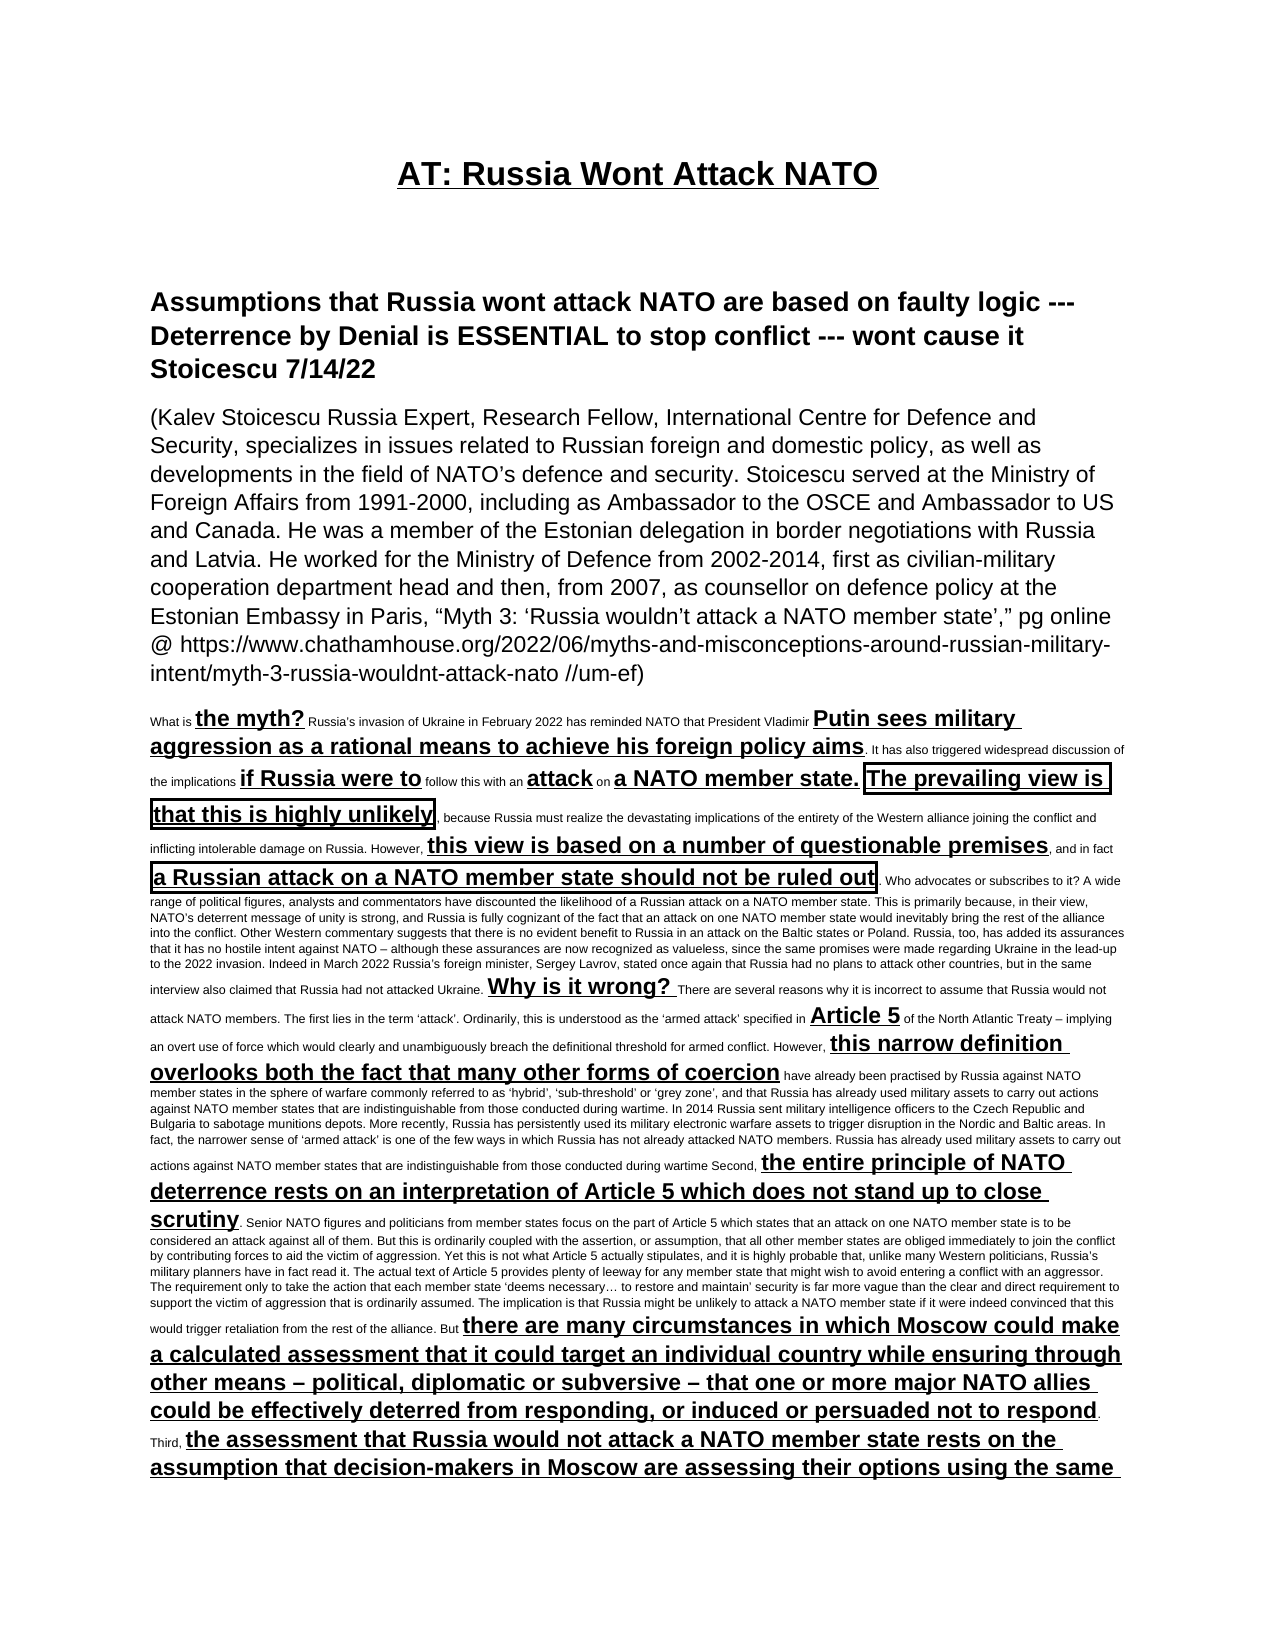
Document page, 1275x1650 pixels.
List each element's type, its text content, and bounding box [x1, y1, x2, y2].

text Stoicescu 7/14/22 [150, 353, 1125, 384]
subtitle Assumptions that Russia wont attack NATO are based on faulty logic --- Deterrence by Denial is ESSENTIAL to stop conflict --- wont cause it [150, 286, 1125, 351]
text (Kalev Stoicescu Russia Expert, Research Fellow, International Centre for Defence and Security, specializes in issues related to Russian foreign and domestic policy, as well as developments in the field of NATO’s defence and security. Stoicescu served at the Ministry of Foreign Affairs from 1991-2000, including as Ambassador to the OSCE and Ambassador to US and Canada. He was a member of the Estonian delegation in border negotiations with Russia and Latvia. He worked for the Ministry of Defence from 2002-2014, first as civilian-military cooperation department head and then, from 2007, as counsellor on defence policy at the Estonian Embassy in Paris, “Myth 3: ‘Russia wouldn’t attack a NATO member state’,” pg online @ https://www.chathamhouse.org/2022/06/myths-and-misconceptions-around-russian-military-intent/myth-3-russia-wouldnt-attack-nato //um-ef) [150, 404, 1125, 686]
subtitle AT: Russia Wont Attack NATO [150, 154, 1125, 193]
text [150, 705, 1125, 1481]
